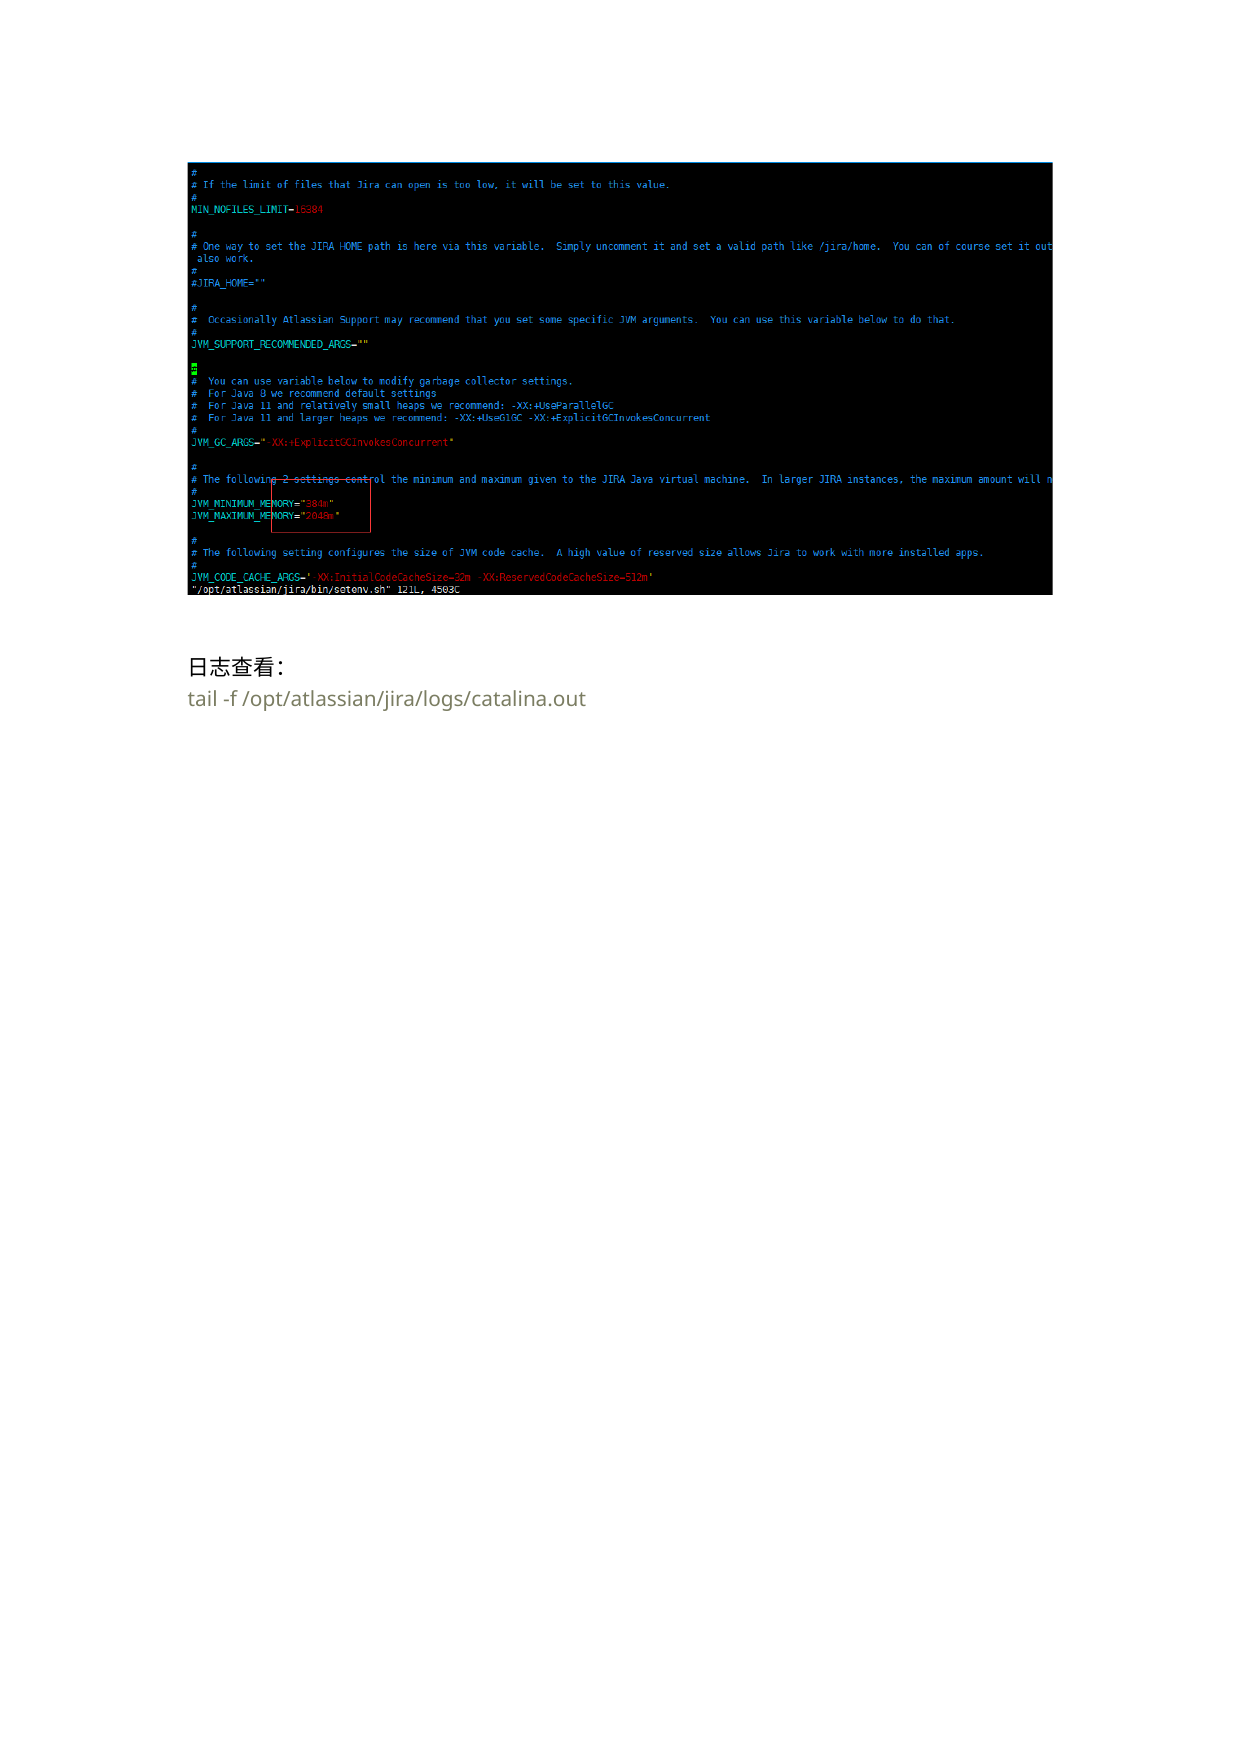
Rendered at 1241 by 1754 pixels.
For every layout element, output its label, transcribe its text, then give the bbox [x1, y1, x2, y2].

text 日志查看： [187, 649, 1053, 682]
text tail -f /opt/atlassian/jira/logs/catalina.out [187, 682, 1053, 714]
picture [187, 162, 1053, 595]
